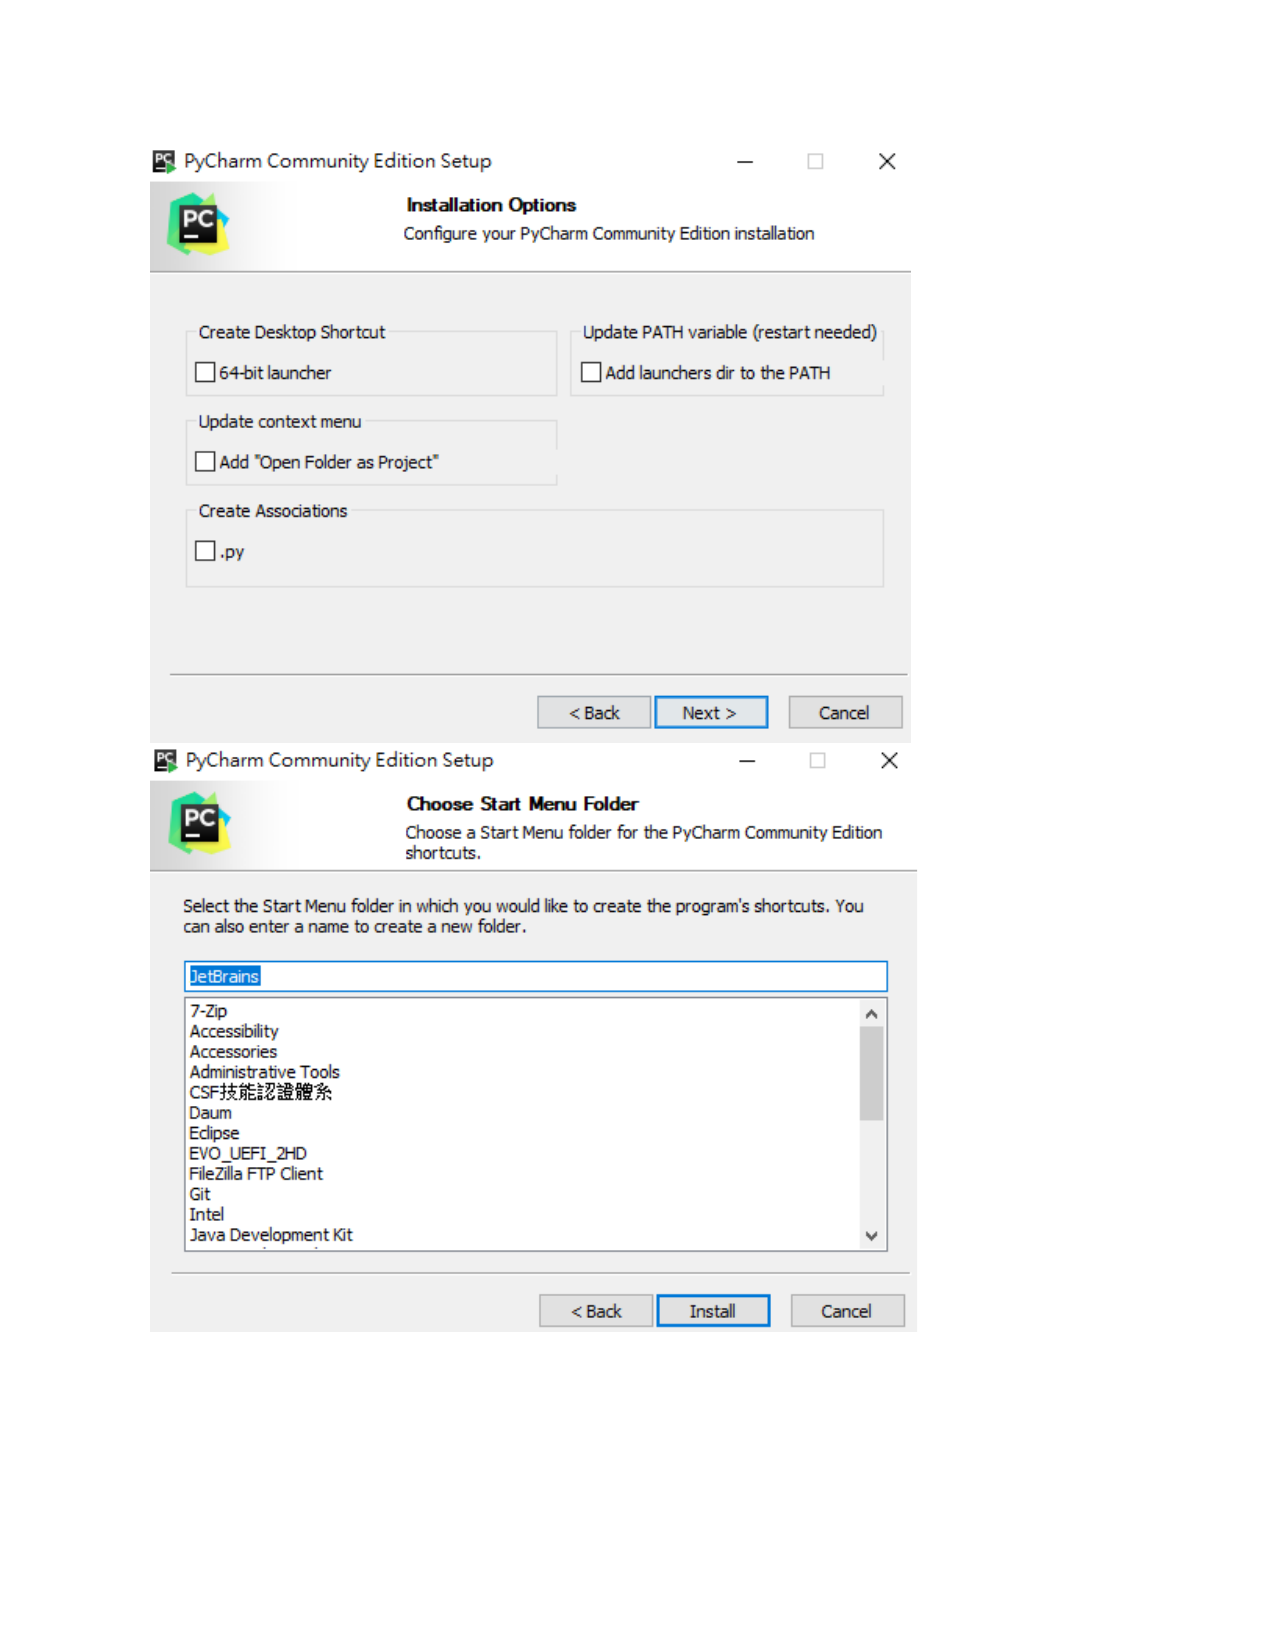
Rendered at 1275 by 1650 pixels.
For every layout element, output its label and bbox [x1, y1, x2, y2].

picture [150, 150, 911, 743]
picture [150, 746, 918, 1332]
